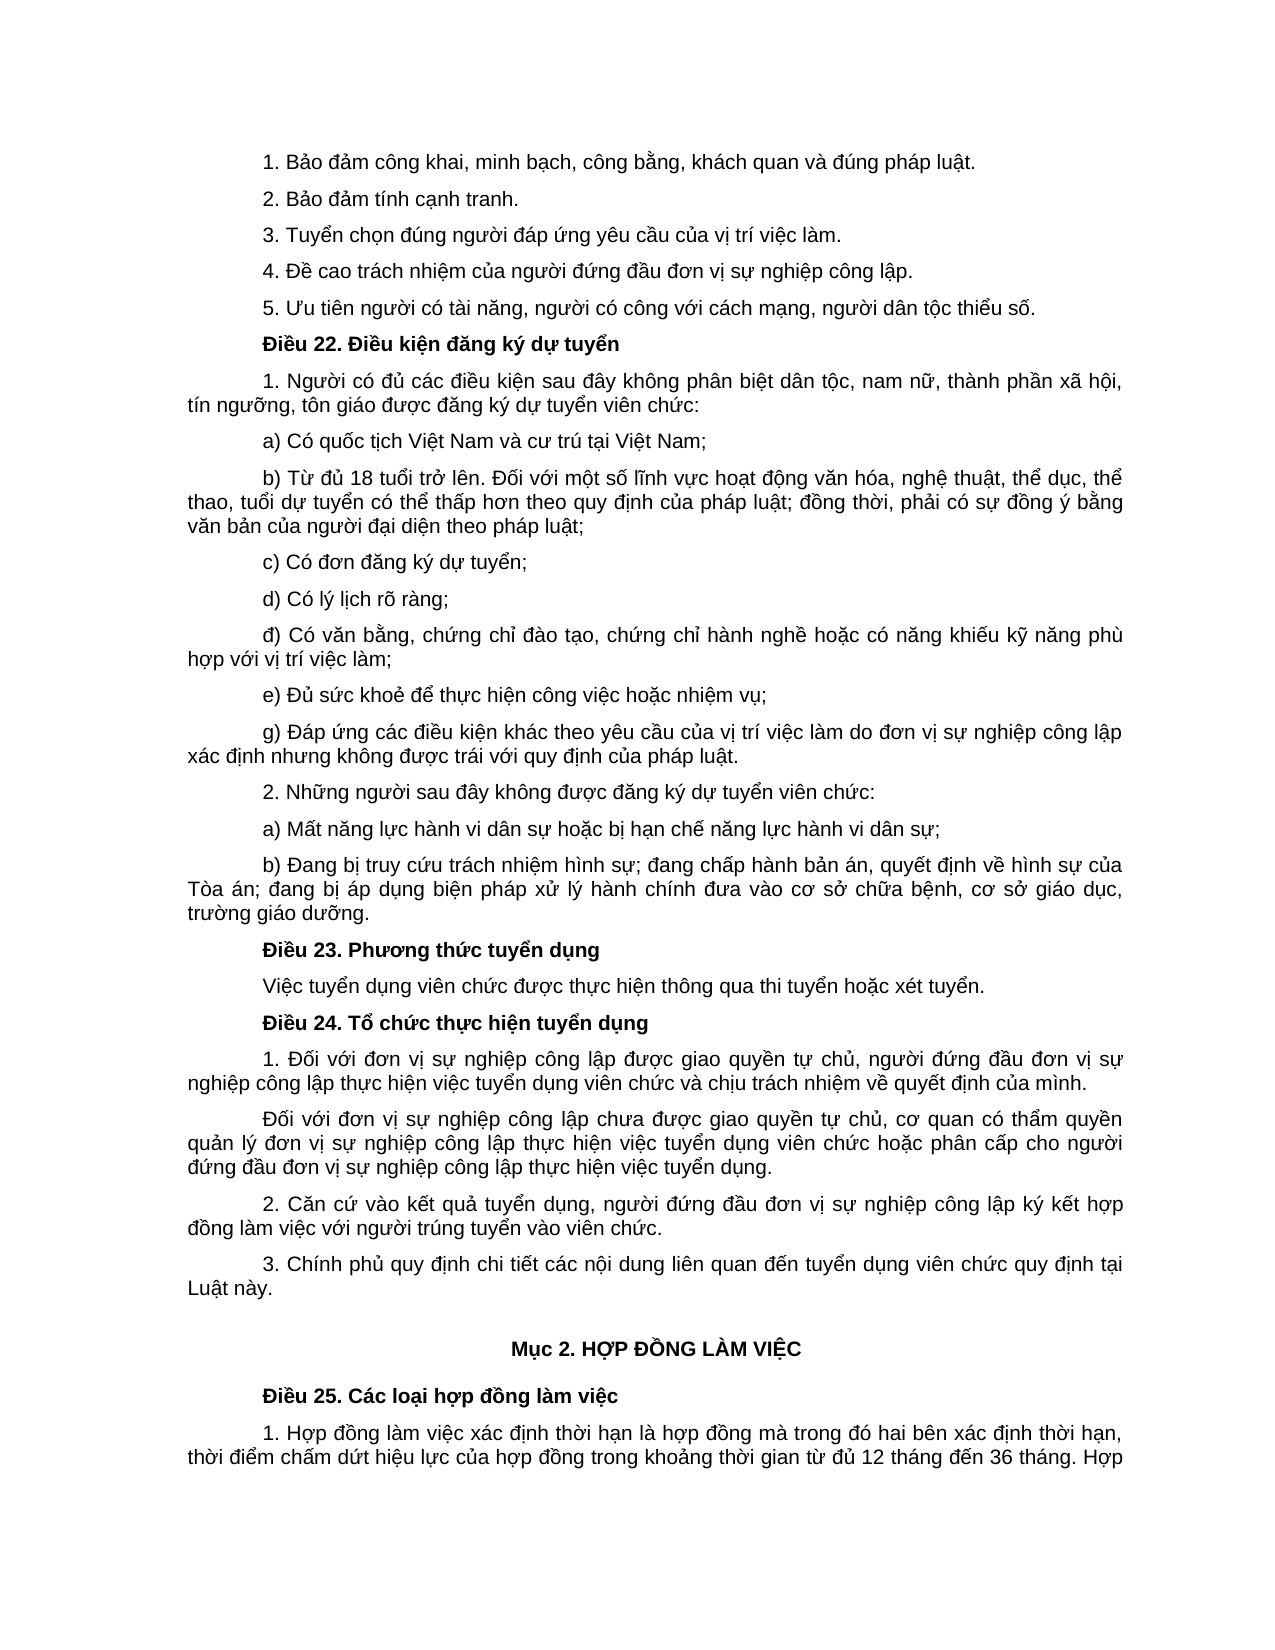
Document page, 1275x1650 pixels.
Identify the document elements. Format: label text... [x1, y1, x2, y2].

text Điều 23. Phương thức tuyển dụng [187, 937, 1125, 961]
text Điều 22. Điều kiện đăng ký dự tuyển [187, 332, 1125, 356]
text 2. Căn cứ vào kết quả tuyển dụng, người đứng đầu đơn vị sự nghiệp công lập ký kết hợp đồng làm việc với người trúng tuyển vào viên chức. [187, 1192, 1125, 1239]
text Điều 25. Các loại hợp đồng làm việc [187, 1384, 1125, 1408]
text 2. Bảo đảm tính cạnh tranh. [187, 186, 1125, 210]
text 4. Đề cao trách nhiệm của người đứng đầu đơn vị sự nghiệp công lập. [187, 259, 1125, 283]
text b) Từ đủ 18 tuổi trở lên. Đối với một số lĩnh vực hoạt động văn hóa, nghệ thuật, thể dục, thể thao, tuổi dự tuyển có thể thấp hơn theo quy định của pháp luật; đồng thời, phải có sự đồng ý bằng văn bản của người đại diện theo pháp luật; [187, 466, 1125, 537]
text 1. Người có đủ các điều kiện sau đây không phân biệt dân tộc, nam nữ, thành phần xã hội, tín ngưỡng, tôn giáo được đăng ký dự tuyển viên chức: [187, 369, 1125, 417]
text Điều 24. Tổ chức thực hiện tuyển dụng [187, 1010, 1125, 1034]
text a) Mất năng lực hành vi dân sự hoặc bị hạn chế năng lực hành vi dân sự; [187, 817, 1125, 841]
text d) Có lý lịch rõ ràng; [187, 586, 1125, 610]
text 3. Chính phủ quy định chi tiết các nội dung liên quan đến tuyển dụng viên chức quy định tại Luật này. [187, 1252, 1125, 1300]
text a) Có quốc tịch Việt Nam và cư trú tại Việt Nam; [187, 429, 1125, 453]
text Mục 2. HỢP ĐỒNG LÀM VIỆC [187, 1336, 1125, 1360]
text g) Đáp ứng các điều kiện khác theo yêu cầu của vị trí việc làm do đơn vị sự nghiệp công lập xác định nhưng không được trái với quy định của pháp luật. [187, 720, 1125, 768]
text đ) Có văn bằng, chứng chỉ đào tạo, chứng chỉ hành nghề hoặc có năng khiếu kỹ năng phù hợp với vị trí việc làm; [187, 623, 1125, 671]
text 1. Bảo đảm công khai, minh bạch, công bằng, khách quan và đúng pháp luật. [187, 150, 1125, 174]
text Đối với đơn vị sự nghiệp công lập chưa được giao quyền tự chủ, cơ quan có thẩm quyền quản lý đơn vị sự nghiệp công lập thực hiện việc tuyển dụng viên chức hoặc phân cấp cho người đứng đầu đơn vị sự nghiệp công lập thực hiện việc tuyển dụng. [187, 1107, 1125, 1179]
text e) Đủ sức khoẻ để thực hiện công việc hoặc nhiệm vụ; [187, 683, 1125, 707]
text 5. Ưu tiên người có tài năng, người có công với cách mạng, người dân tộc thiểu số. [187, 296, 1125, 320]
text c) Có đơn đăng ký dự tuyển; [187, 550, 1125, 574]
text 3. Tuyển chọn đúng người đáp ứng yêu cầu của vị trí việc làm. [187, 223, 1125, 247]
text 2. Những người sau đây không được đăng ký dự tuyển viên chức: [187, 780, 1125, 804]
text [187, 1421, 1125, 1469]
text b) Đang bị truy cứu trách nhiệm hình sự; đang chấp hành bản án, quyết định về hình sự của Tòa án; đang bị áp dụng biện pháp xử lý hành chính đưa vào cơ sở chữa bệnh, cơ sở giáo dục, trường giáo dưỡng. [187, 853, 1125, 925]
text Việc tuyển dụng viên chức được thực hiện thông qua thi tuyển hoặc xét tuyển. [187, 974, 1125, 998]
text 1. Đối với đơn vị sự nghiệp công lập được giao quyền tự chủ, người đứng đầu đơn vị sự nghiệp công lập thực hiện việc tuyển dụng viên chức và chịu trách nhiệm về quyết định của mình. [187, 1047, 1125, 1095]
